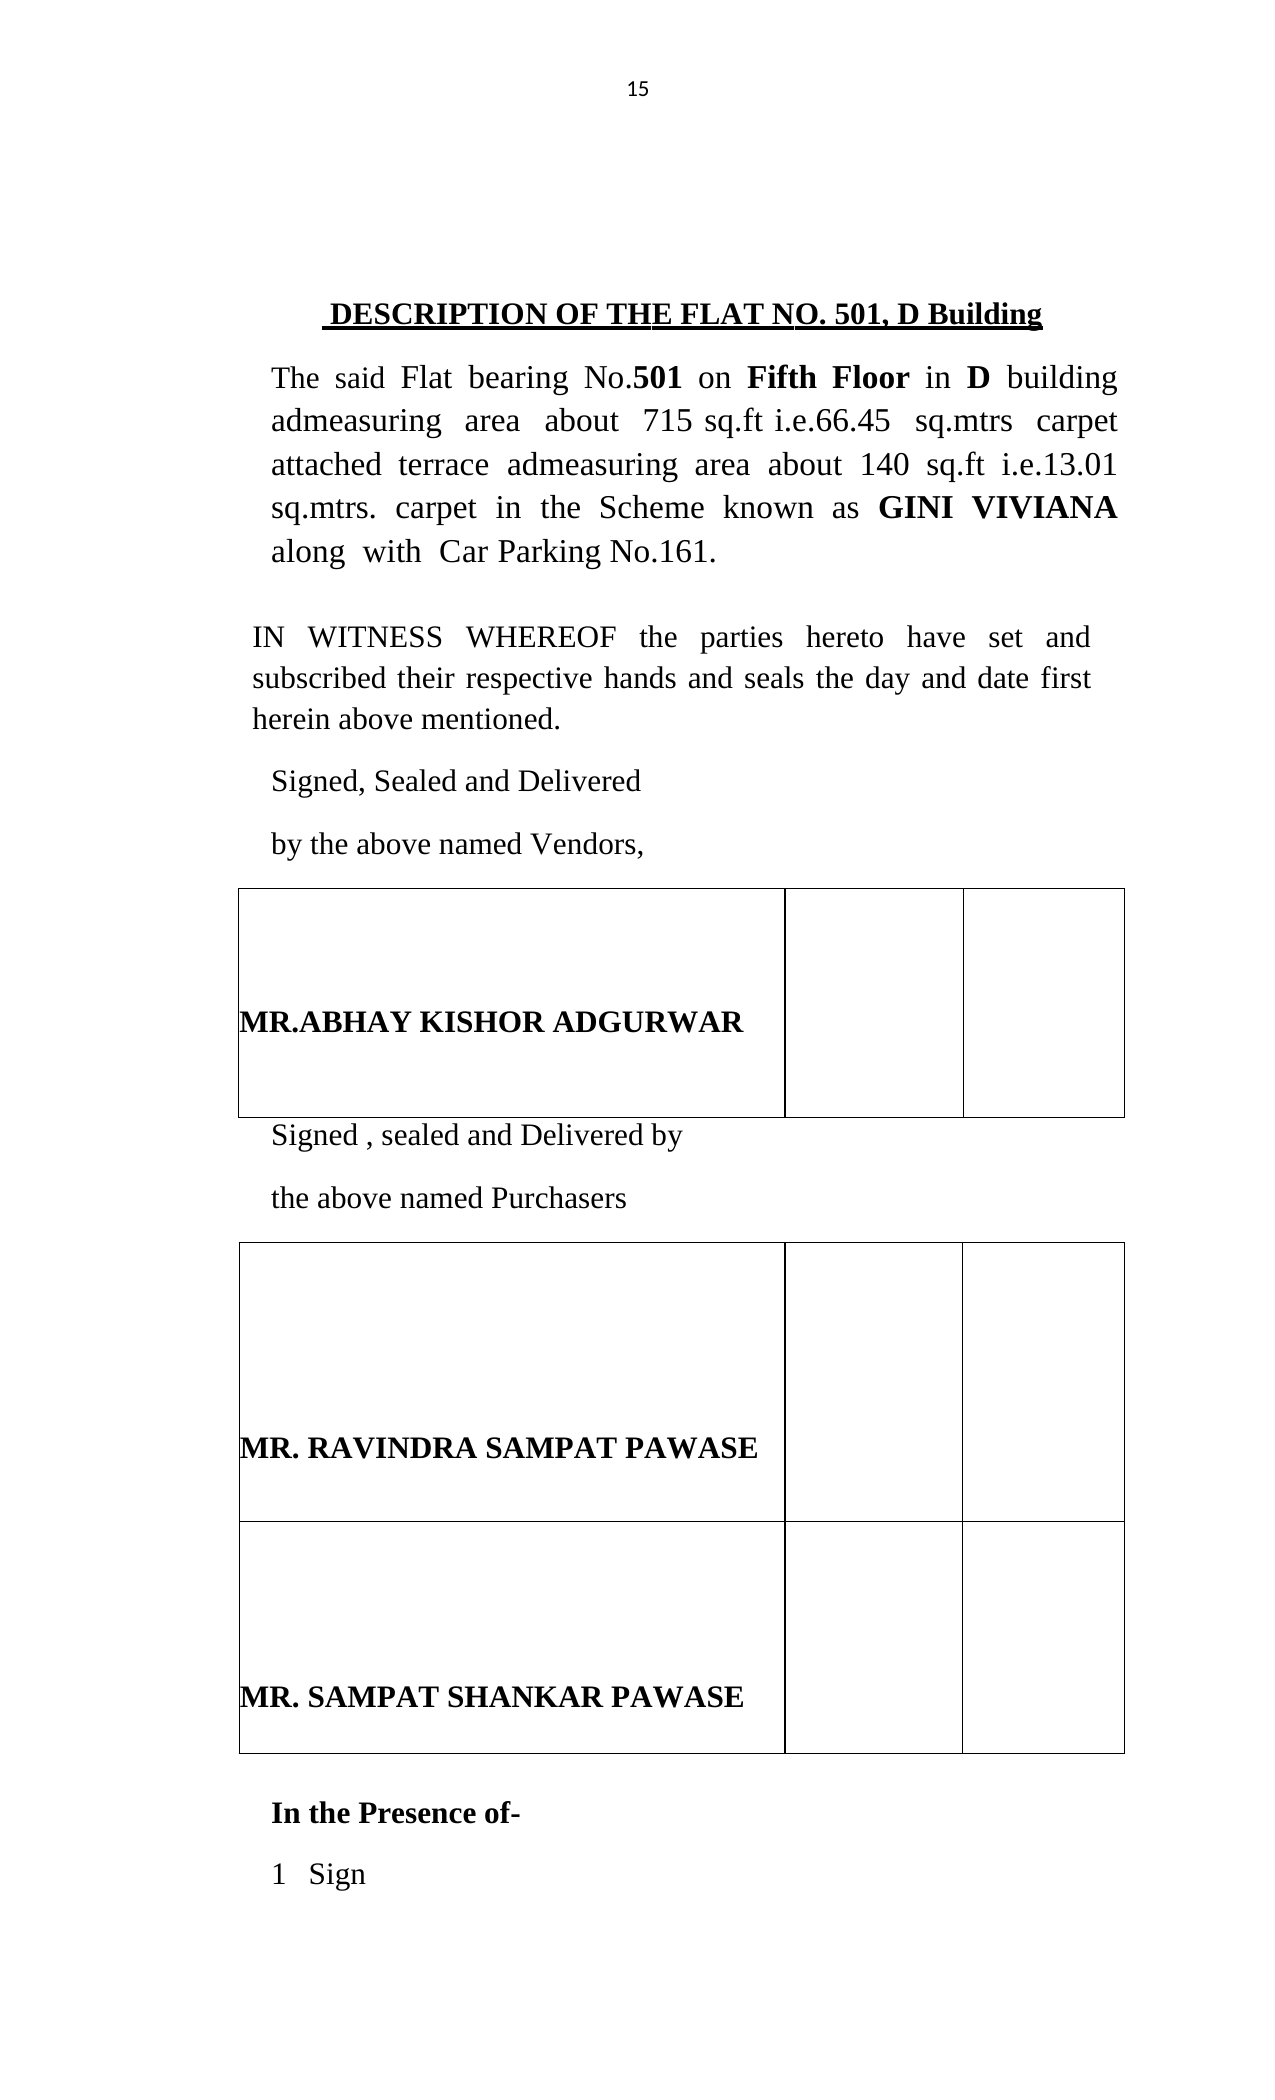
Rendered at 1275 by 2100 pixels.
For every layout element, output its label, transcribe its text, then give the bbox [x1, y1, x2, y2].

text the above named Purchasers [271, 1179, 1125, 1215]
table_header [963, 1243, 1124, 1521]
text IN WITNESS WHEREOF the parties hereto have set and subscribed their respective hands and seals the day and date first herein above mentioned. [252, 618, 1091, 737]
text DESCRIPTION OF THE FLAT NO. 501, D Building [314, 295, 1051, 331]
table_header [786, 1243, 962, 1521]
table_cell [963, 1522, 1124, 1753]
text The said Flat bearing No.501 on Fifth Floor in D building admeasuring area about 715 sq.ft i.e.66.45 sq.mtrs carpet attached terrace admeasuring area about 140 sq.ft i.e.13.01 sq.mtrs. carpet in the Scheme known as GINI VIVIANA along with Car Parking No.161. [271, 357, 1118, 570]
text In the Presence of- [271, 1794, 1125, 1830]
table_header MR.ABHAY KISHOR ADGURWAR [239, 889, 784, 1117]
list Sign [271, 1856, 476, 1891]
table_cell [786, 1522, 962, 1753]
table_header [964, 889, 1124, 1117]
table_header [786, 889, 963, 1117]
table_header MR. RAVINDRA SAMPAT PAWASE [240, 1243, 784, 1521]
table_cell MR. SAMPAT SHANKAR PAWASE [240, 1522, 784, 1753]
text Signed, Sealed and Delivered by the above named Vendors, [271, 742, 674, 867]
text Signed , sealed and Delivered by [271, 1118, 1125, 1153]
